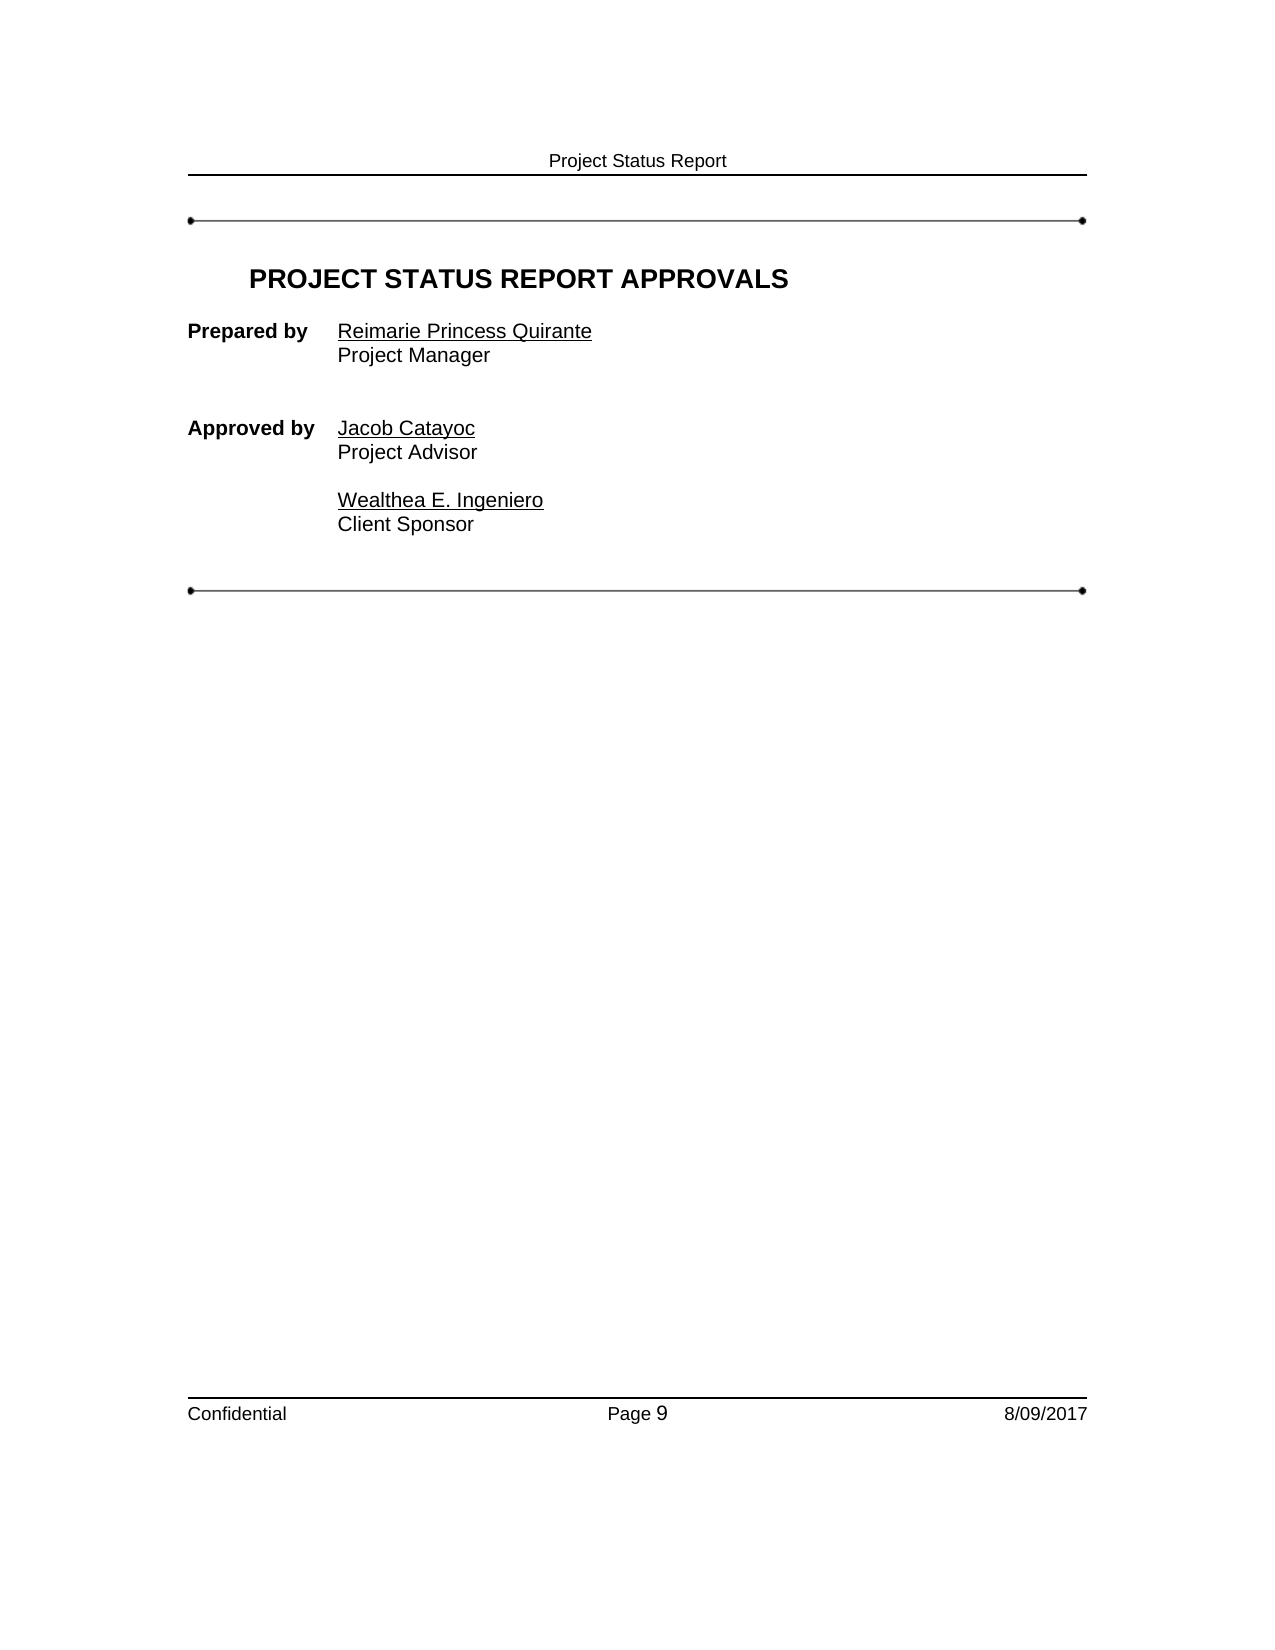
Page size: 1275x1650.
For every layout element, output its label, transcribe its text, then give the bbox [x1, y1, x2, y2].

text Project Advisor [187, 440, 1087, 464]
text Client Sponsor [337, 512, 1087, 536]
subtitle PROJECT STATUS REPORT APPROVALS [187, 263, 1087, 294]
text Project Manager [187, 343, 1087, 367]
text Wealthea E. Ingeniero [337, 488, 1087, 512]
text Prepared by Reimarie Princess Quirante [187, 319, 1087, 343]
text Approved by Jacob Catayoc [187, 416, 1087, 440]
picture [187, 585, 1088, 600]
picture [187, 214, 1088, 230]
